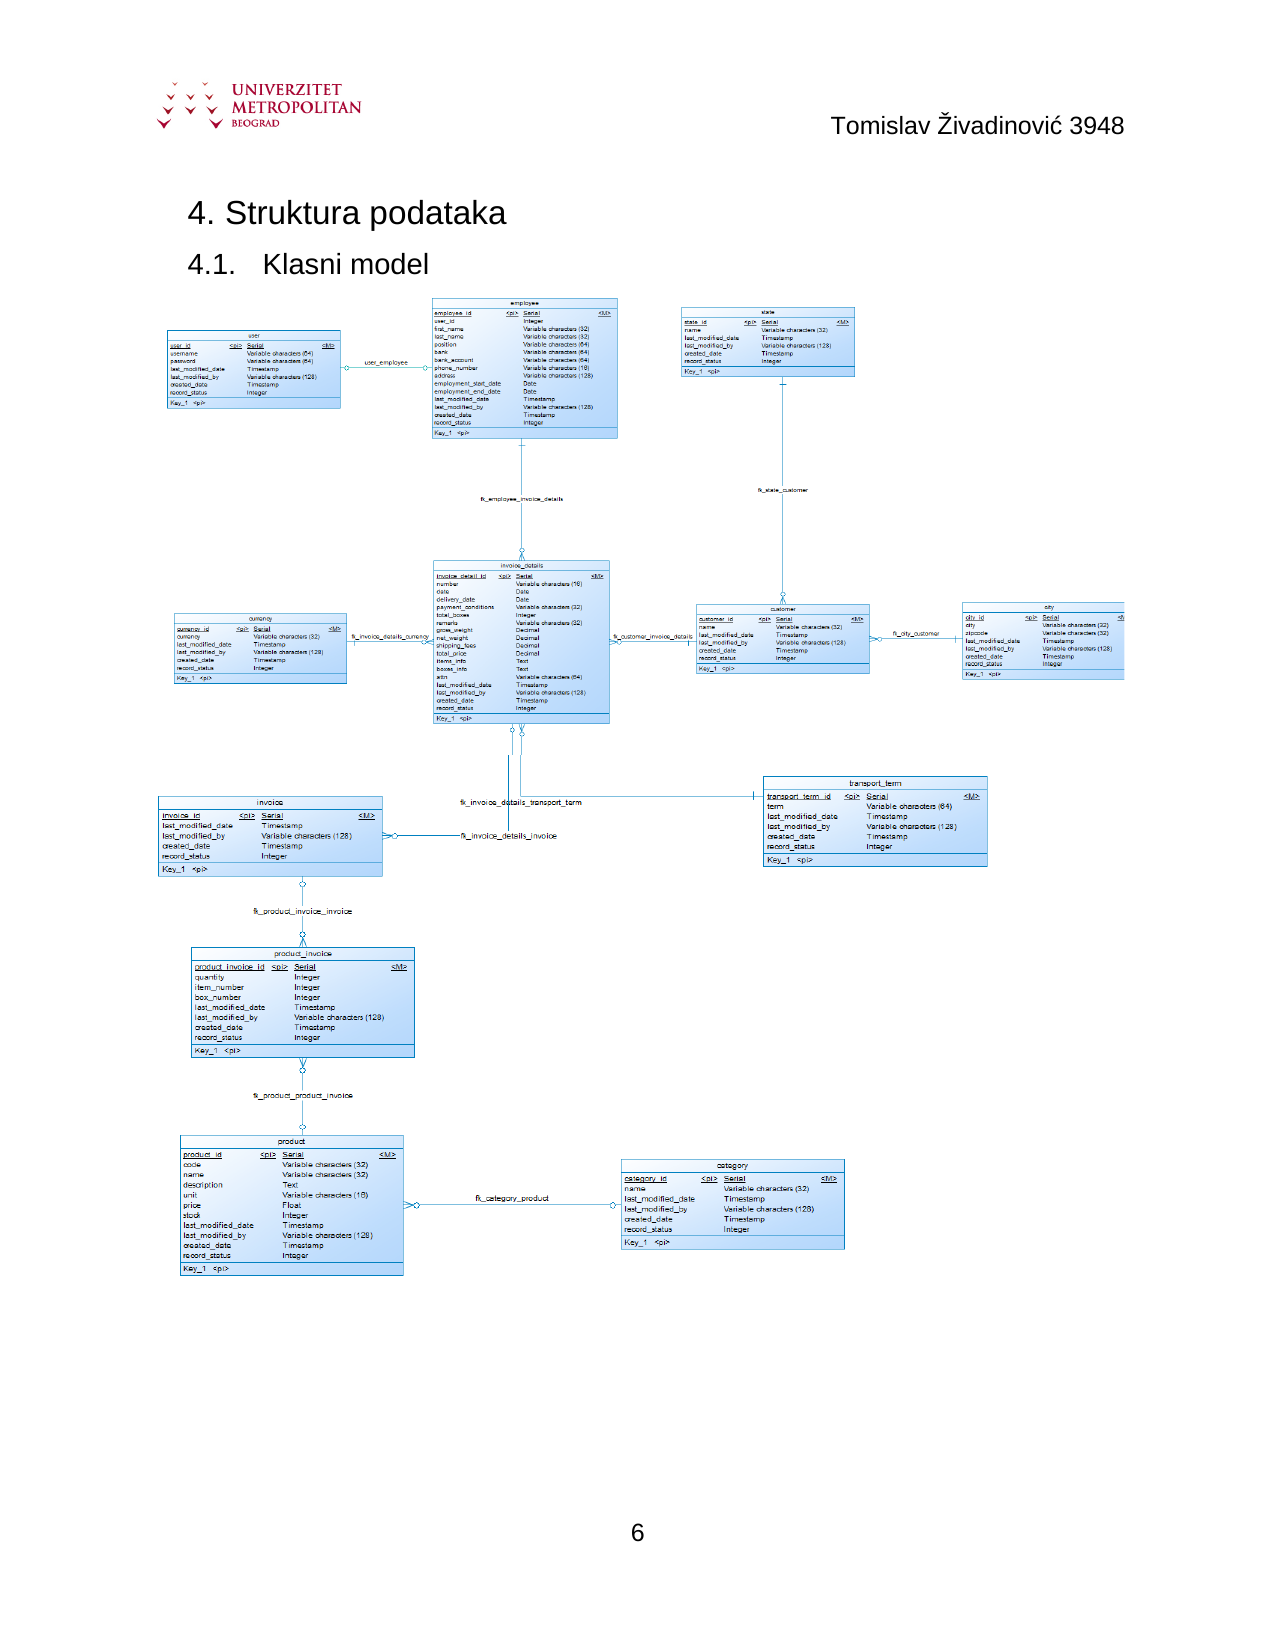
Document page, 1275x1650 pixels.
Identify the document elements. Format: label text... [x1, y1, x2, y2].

subtitle Klasni model [187, 247, 1125, 281]
picture [150, 75, 368, 134]
subtitle Struktura podataka [187, 193, 1125, 232]
picture [54, 295, 1125, 1296]
